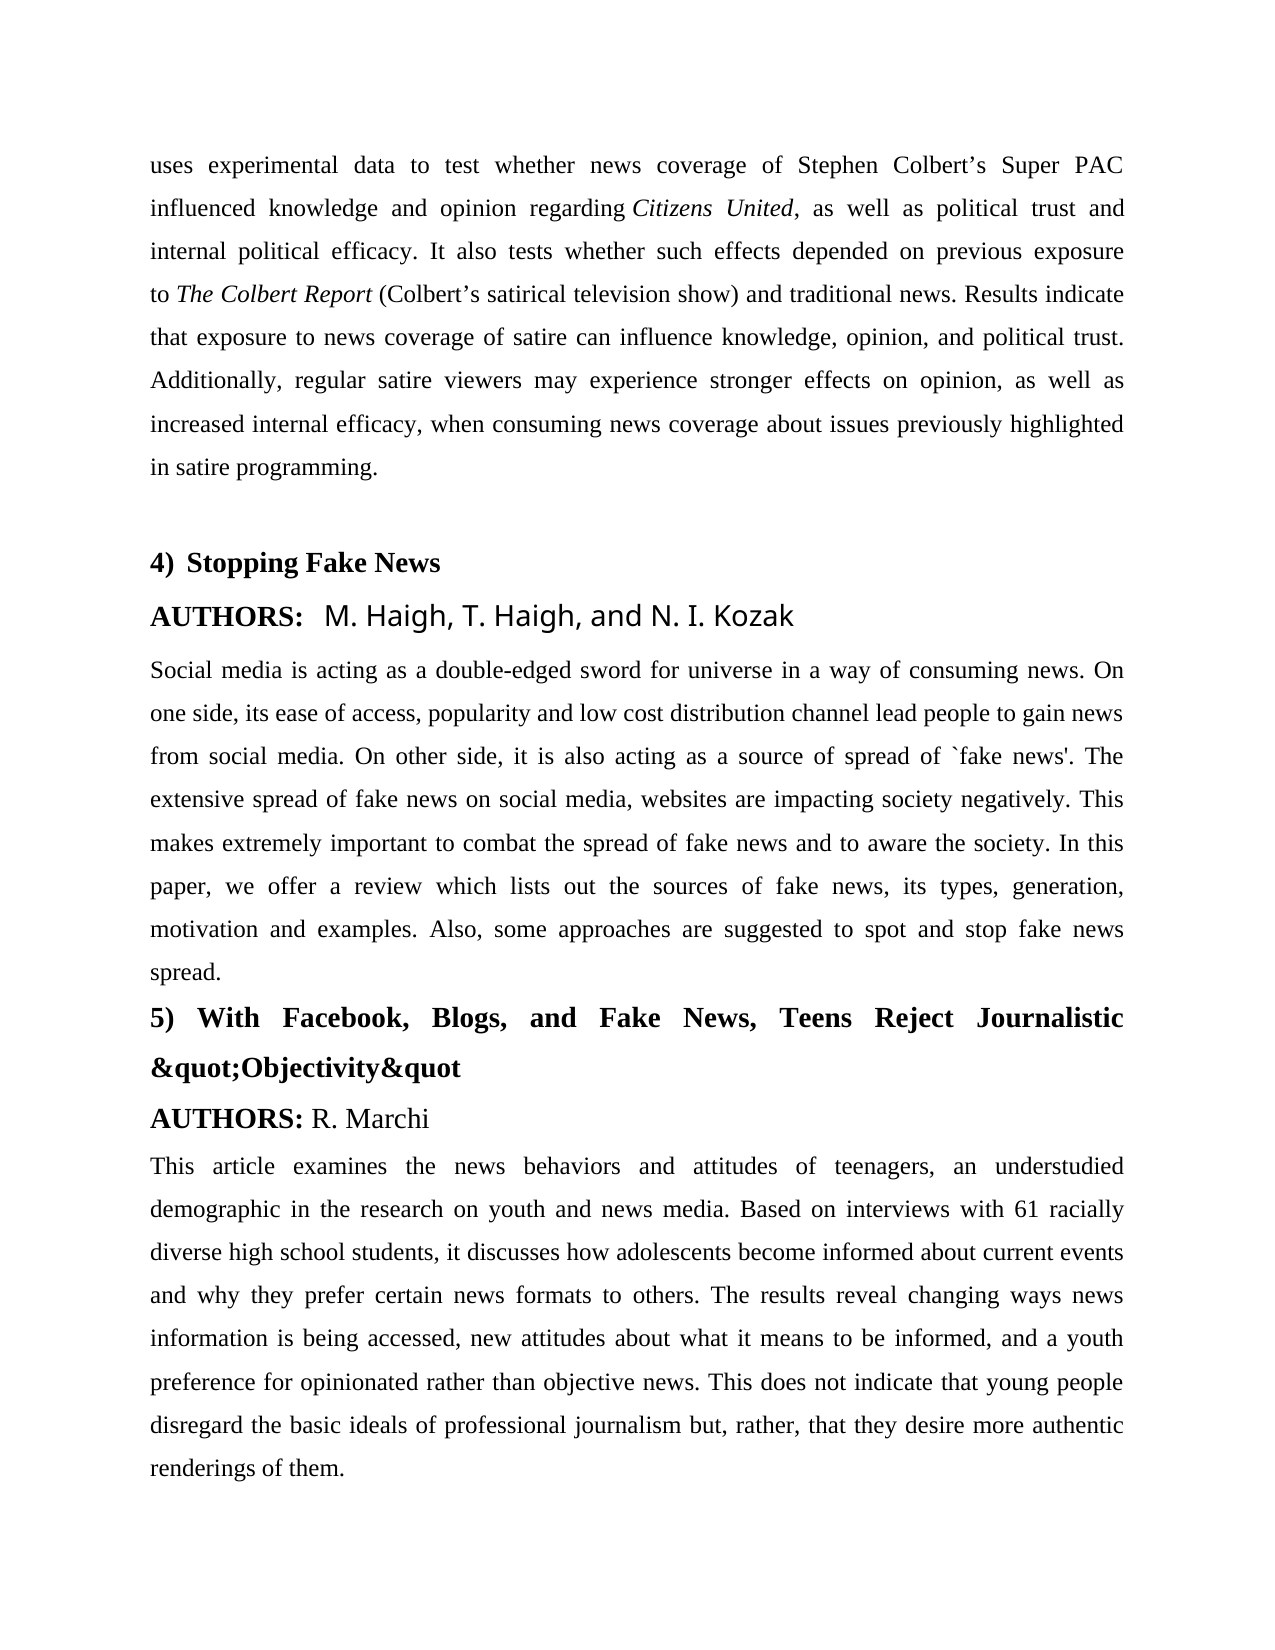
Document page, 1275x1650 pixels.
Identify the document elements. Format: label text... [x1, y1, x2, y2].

text This article examines the news behaviors and attitudes of teenagers, an understudied demographic in the research on youth and news media. Based on interviews with 61 racially diverse high school students, it discusses how adolescents become informed about current events and why they prefer certain news formats to others. The results reveal changing ways news information is being accessed, new attitudes about what it means to be informed, and a youth preference for opinionated rather than objective news. This does not indicate that young people disregard the basic ideals of professional journalism but, rather, that they desire more authentic renderings of them. [150, 1151, 1125, 1482]
text Social media is acting as a double-edged sword for universe in a way of consuming news. On one side, its ease of access, popularity and low cost distribution channel lead people to gain news from social media. On other side, it is also acting as a source of spread of `fake news'. The extensive spread of fake news on social media, websites are impacting society negatively. This makes extremely important to combat the spread of fake news and to aware the society. In this paper, we offer a review which lists out the sources of fake news, its types, generation, motivation and examples. Also, some approaches are suggested to spot and stop fake news spread. [150, 655, 1125, 986]
text AUTHORS: M. Haigh, T. Haigh, and N. I. Kozak [150, 596, 1125, 635]
text AUTHORS: R. Marchi [150, 1101, 1125, 1134]
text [150, 150, 1125, 481]
text 4) Stopping Fake News [150, 545, 1125, 579]
text 5) With Facebook, Blogs, and Fake News, Teens Reject Journalistic &quot;Objectivity&quot [150, 1000, 1125, 1084]
